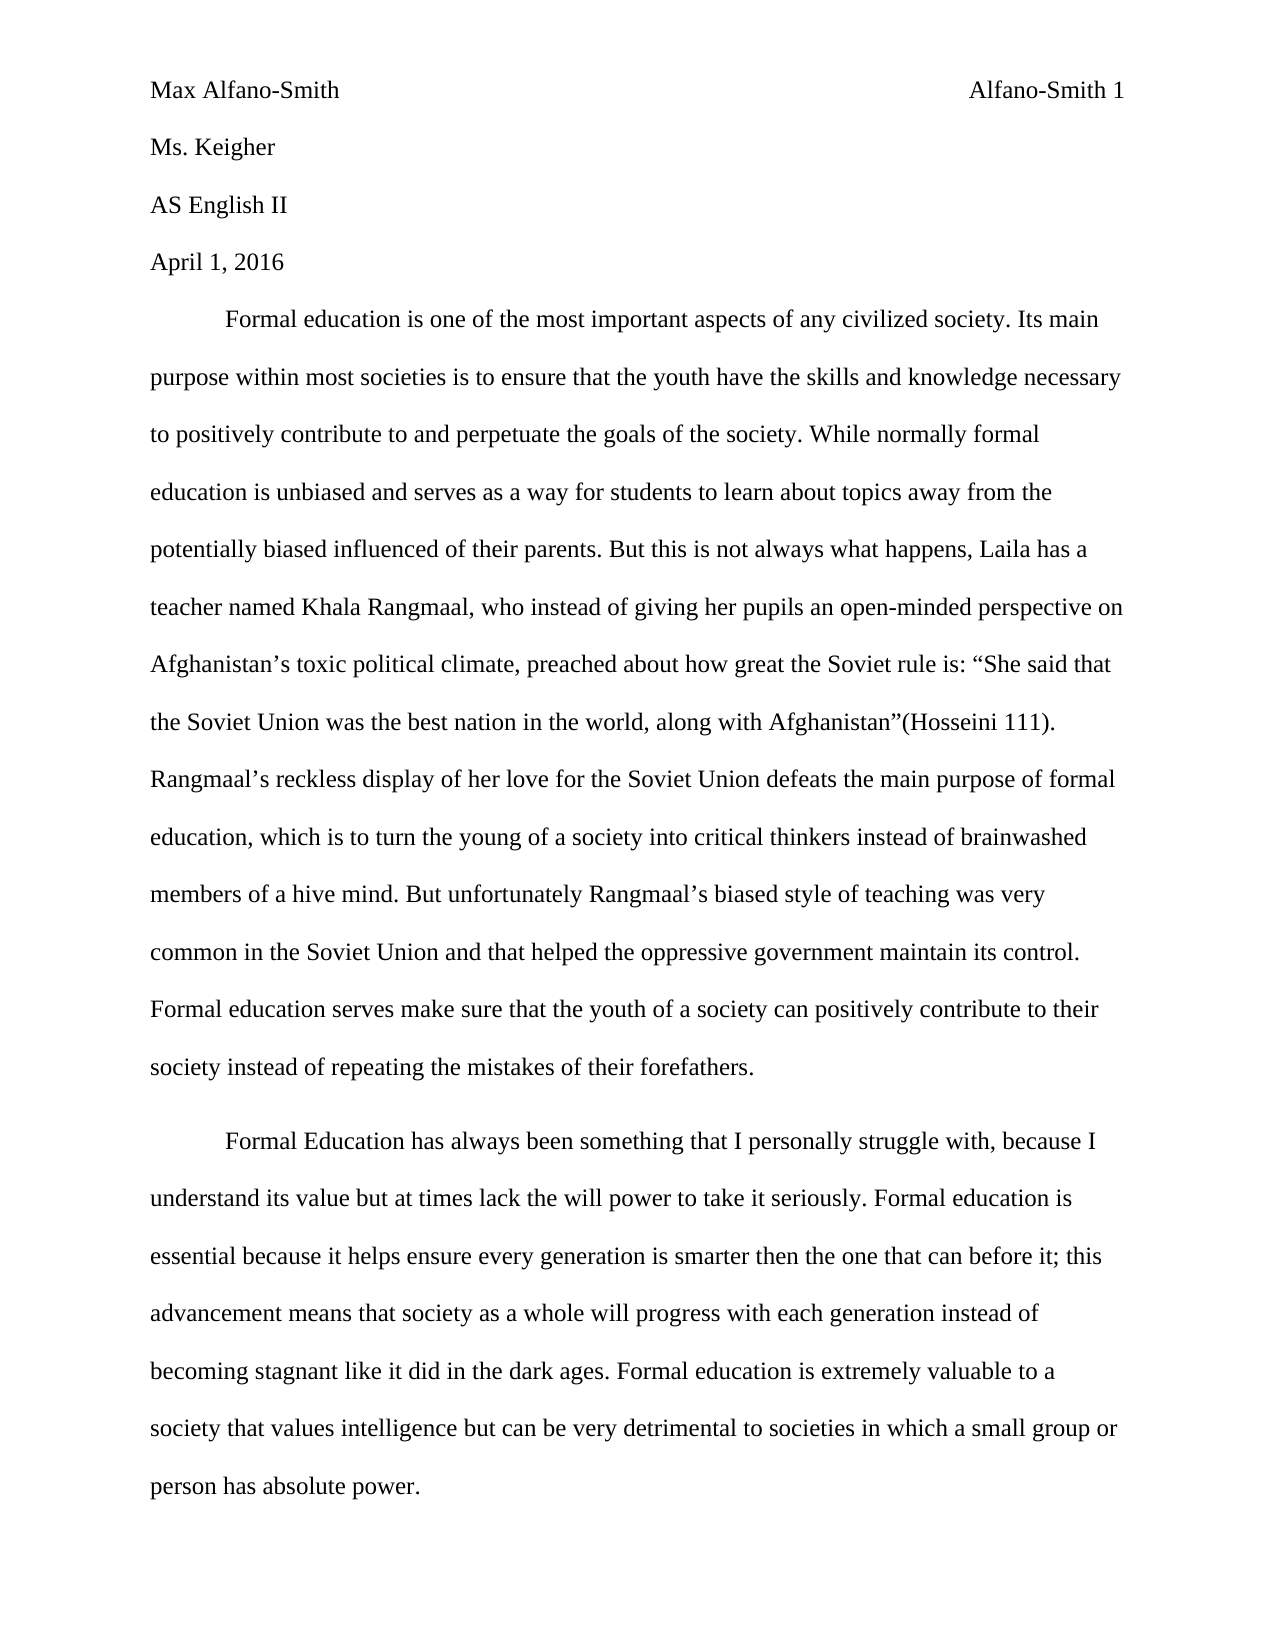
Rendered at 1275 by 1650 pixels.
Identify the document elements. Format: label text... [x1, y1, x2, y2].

text Formal education is one of the most important aspects of any civilized society. Its main purpose within most societies is to ensure that the youth have the skills and knowledge necessary to positively contribute to and perpetuate the goals of the society. While normally formal education is unbiased and serves as a way for students to learn about topics away from the potentially biased influenced of their parents. But this is not always what happens, Laila has a teacher named Khala Rangmaal, who instead of giving her pupils an open-minded perspective on Afghanistan’s toxic political climate, preached about how great the Soviet rule is: “She said that the Soviet Union was the best nation in the world, along with Afghanistan”(Hosseini 111). Rangmaal’s reckless display of her love for the Soviet Union defeats the main purpose of formal education, which is to turn the young of a society into critical thinkers instead of brainwashed members of a hive mind. But unfortunately Rangmaal’s biased style of teaching was very common in the Soviet Union and that helped the oppressive government maintain its control. Formal education serves make sure that the youth of a society can positively contribute to their society instead of repeating the mistakes of their forefathers. [150, 304, 1125, 1081]
text Formal Education has always been something that I personally struggle with, because I understand its value but at times lack the will power to take it seriously. Formal education is essential because it helps ensure every generation is smarter then the one that can before it; this advancement means that society as a whole will progress with each generation instead of becoming stagnant like it did in the dark ages. Formal education is extremely valuable to a society that values intelligence but can be very detrimental to societies in which a small group or person has absolute power. [150, 1126, 1125, 1500]
